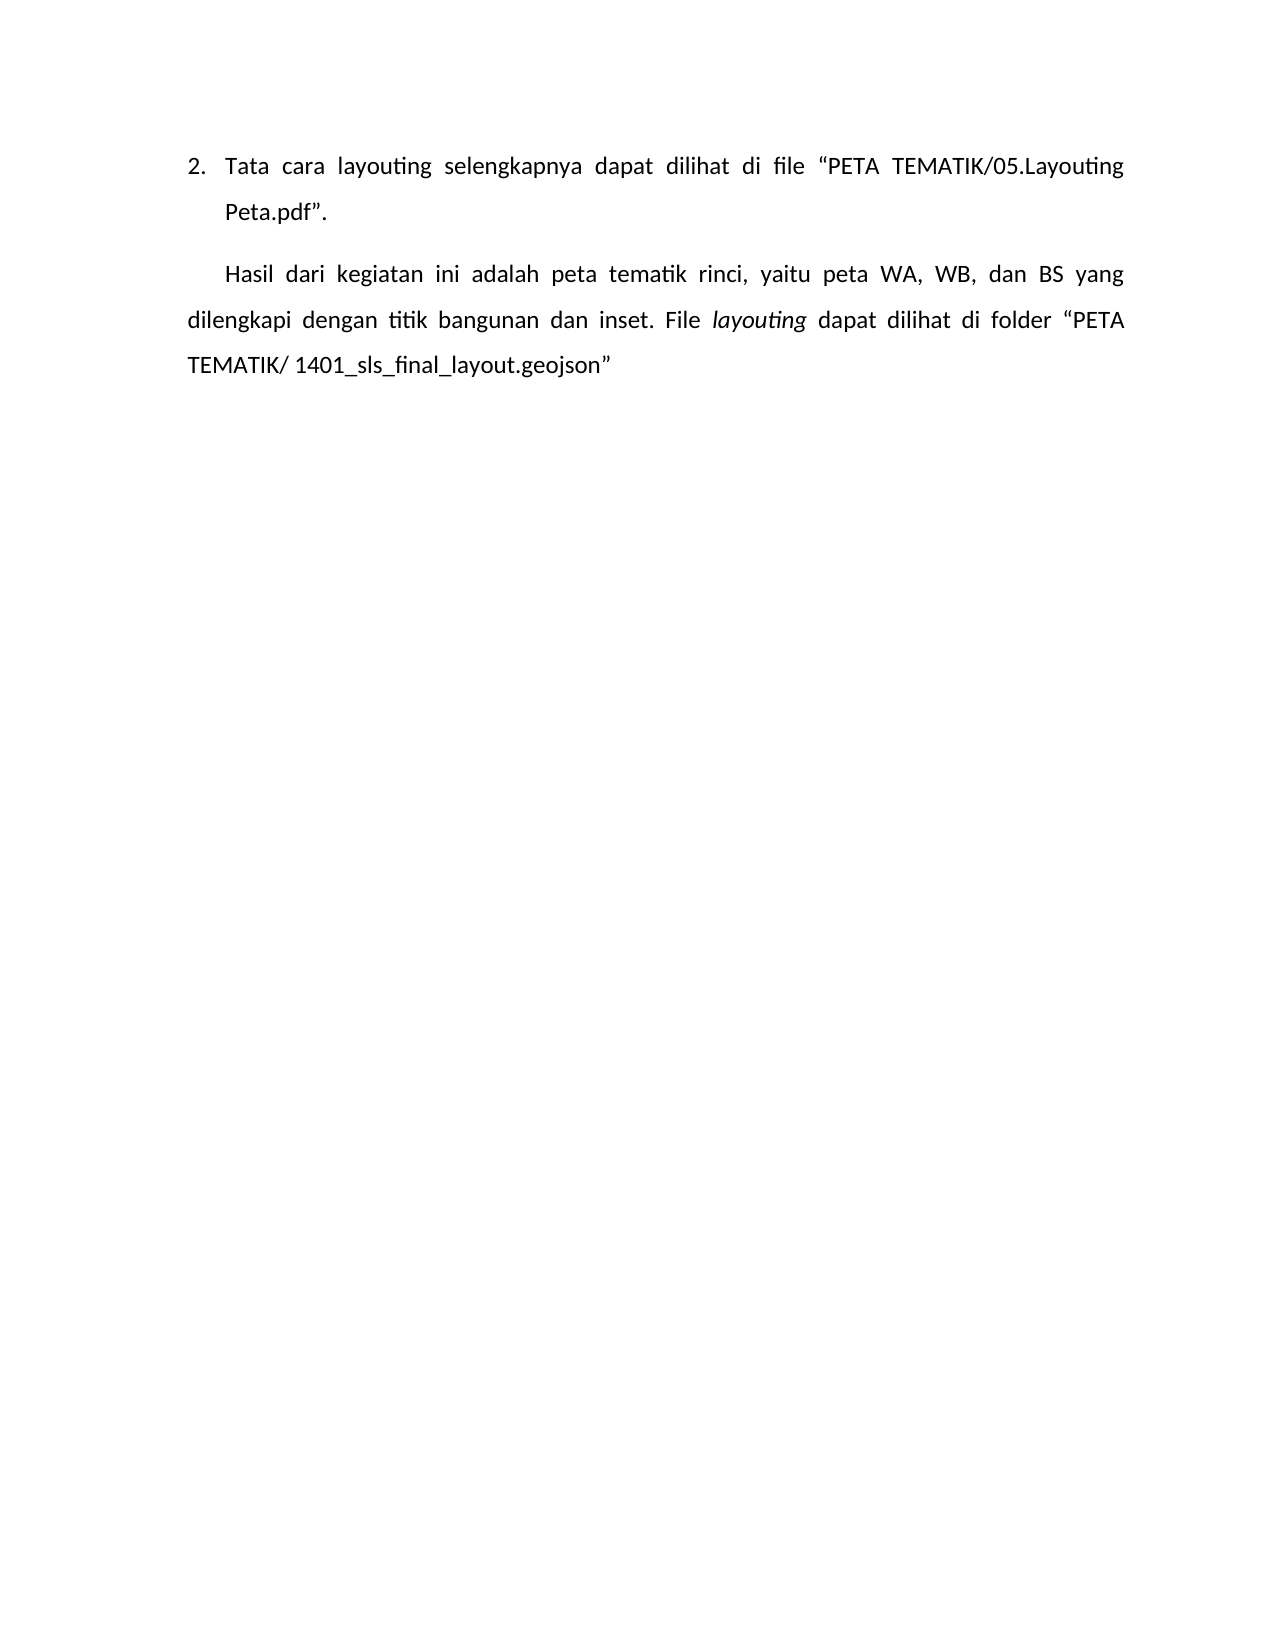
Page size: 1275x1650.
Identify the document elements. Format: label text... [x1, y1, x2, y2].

list Tata cara layouting selengkapnya dapat dilihat di file “PETA TEMATIK/05.Layouting Peta.pdf”. [187, 150, 1125, 226]
text Hasil dari kegiatan ini adalah peta tematik rinci, yaitu peta WA, WB, dan BS yang dilengkapi dengan titik bangunan dan inset. File layouting dapat dilihat di folder “PETA TEMATIK/ 1401_sls_final_layout.geojson” [187, 258, 1125, 380]
